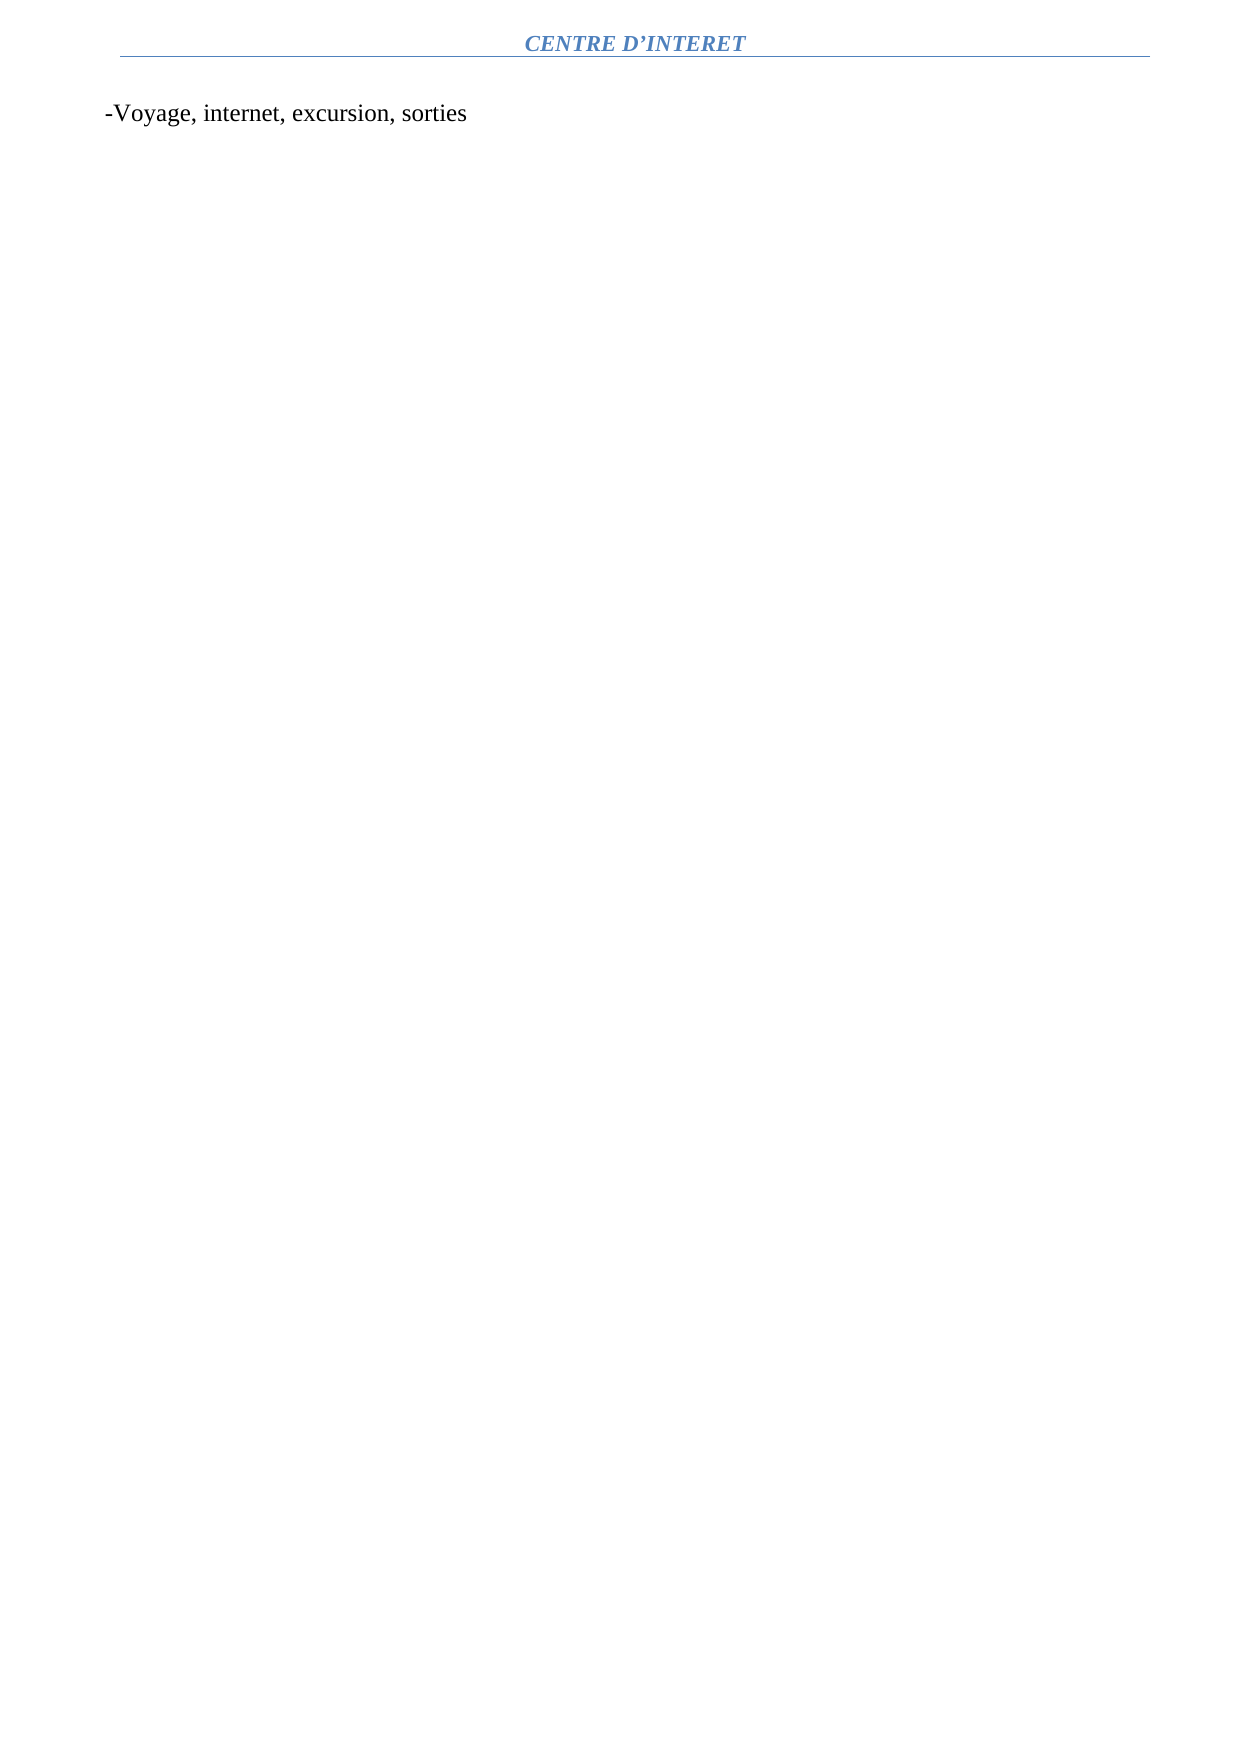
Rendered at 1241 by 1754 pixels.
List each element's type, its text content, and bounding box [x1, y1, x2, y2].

text -Voyage, internet, excursion, sorties [29, 98, 1240, 127]
text CENTRE D’INTERET [119, 29, 1150, 57]
